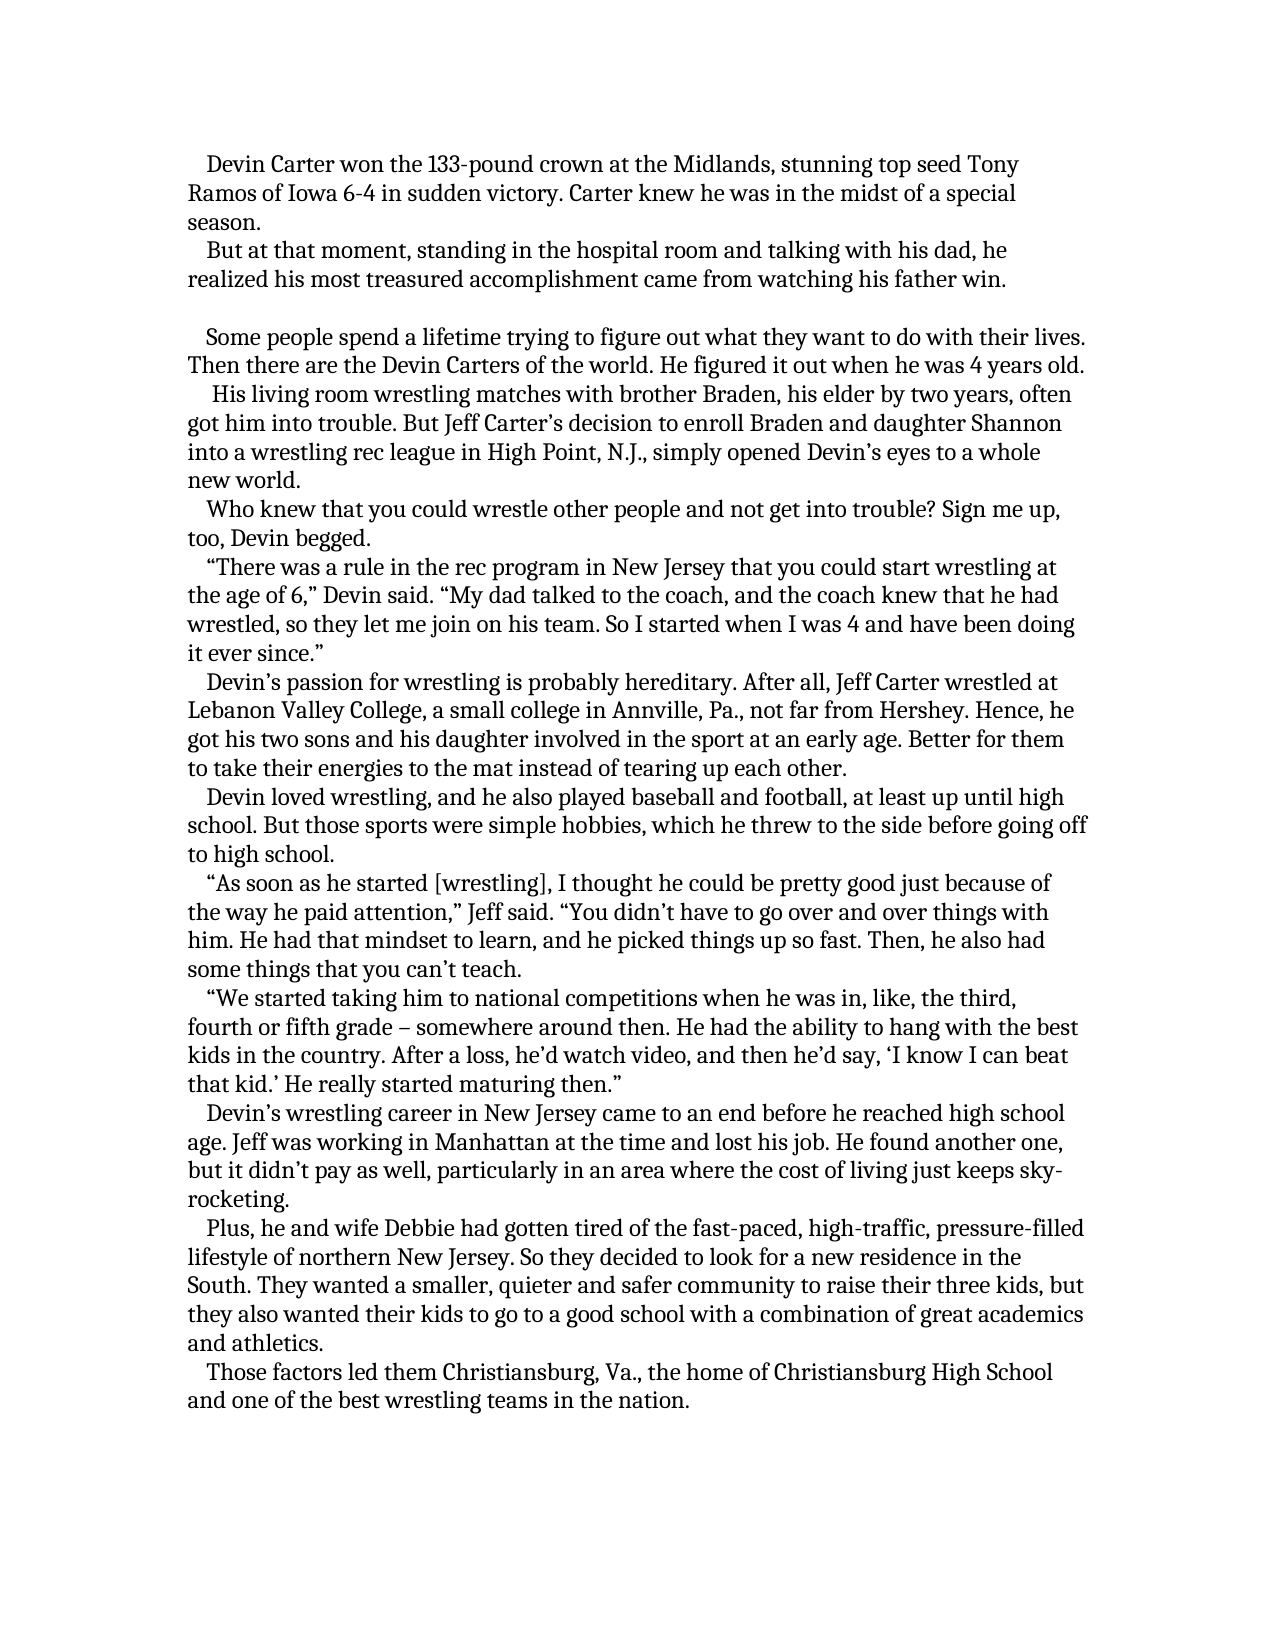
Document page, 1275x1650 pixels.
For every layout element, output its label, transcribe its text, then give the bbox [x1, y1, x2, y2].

text Devin’s wrestling career in New Jersey came to an end before he reached high school age. Jeff was working in Manhattan at the time and lost his job. He found another one, but it didn’t pay as well, particularly in an area where the cost of living just keeps sky-rocketing. [187, 1099, 1087, 1214]
text “We started taking him to national competitions when he was in, like, the third, fourth or fifth grade – somewhere around then. He had the ability to hang with the best kids in the country. After a loss, he’d watch video, and then he’d say, ‘I know I can beat that kid.’ He really started maturing then.” [187, 984, 1087, 1099]
text But at that moment, standing in the hospital room and talking with his dad, he realized his most treasured accomplishment came from watching his father win. [187, 236, 1087, 294]
text Those factors led them Christiansburg, Va., the home of Christiansburg High School and one of the best wrestling teams in the nation. [187, 1357, 1087, 1415]
text His living room wrestling matches with brother Braden, his elder by two years, often got him into trouble. But Jeff Carter’s decision to enroll Braden and daughter Shannon into a wrestling rec league in High Point, N.J., simply opened Devin’s eyes to a whole new world. [187, 380, 1087, 495]
text Some people spend a lifetime trying to figure out what they want to do with their lives. Then there are the Devin Carters of the world. He figured it out when he was 4 years old. [187, 322, 1087, 380]
text Plus, he and wife Debbie had gotten tired of the fast-paced, high-traffic, pressure-filled lifestyle of northern New Jersey. So they decided to look for a new residence in the South. They wanted a smaller, quieter and safer community to raise their three kids, but they also wanted their kids to go to a good school with a combination of great academics and athletics. [187, 1214, 1087, 1357]
text Devin Carter won the 133-pound crown at the Midlands, stunning top seed Tony Ramos of Iowa 6-4 in sudden victory. Carter knew he was in the midst of a special season. [187, 150, 1087, 236]
text “As soon as he started [wrestling], I thought he could be pretty good just because of the way he paid attention,” Jeff said. “You didn’t have to go over and over things with him. He had that mindset to learn, and he picked things up so fast. Then, he also had some things that you can’t teach. [187, 869, 1087, 984]
text Devin’s passion for wrestling is probably hereditary. After all, Jeff Carter wrestled at Lebanon Valley College, a small college in Annville, Pa., not far from Hershey. Hence, he got his two sons and his daughter involved in the sport at an early age. Better for them to take their energies to the mat instead of tearing up each other. [187, 667, 1087, 782]
text “There was a rule in the rec program in New Jersey that you could start wrestling at the age of 6,” Devin said. “My dad talked to the coach, and the coach knew that he had wrestled, so they let me join on his team. So I started when I was 4 and have been doing it ever since.” [187, 552, 1087, 667]
text Who knew that you could wrestle other people and not get into trouble? Sign me up, too, Devin begged. [187, 495, 1087, 552]
text Devin loved wrestling, and he also played baseball and football, at least up until high school. But those sports were simple hobbies, which he threw to the side before going off to high school. [187, 782, 1087, 869]
